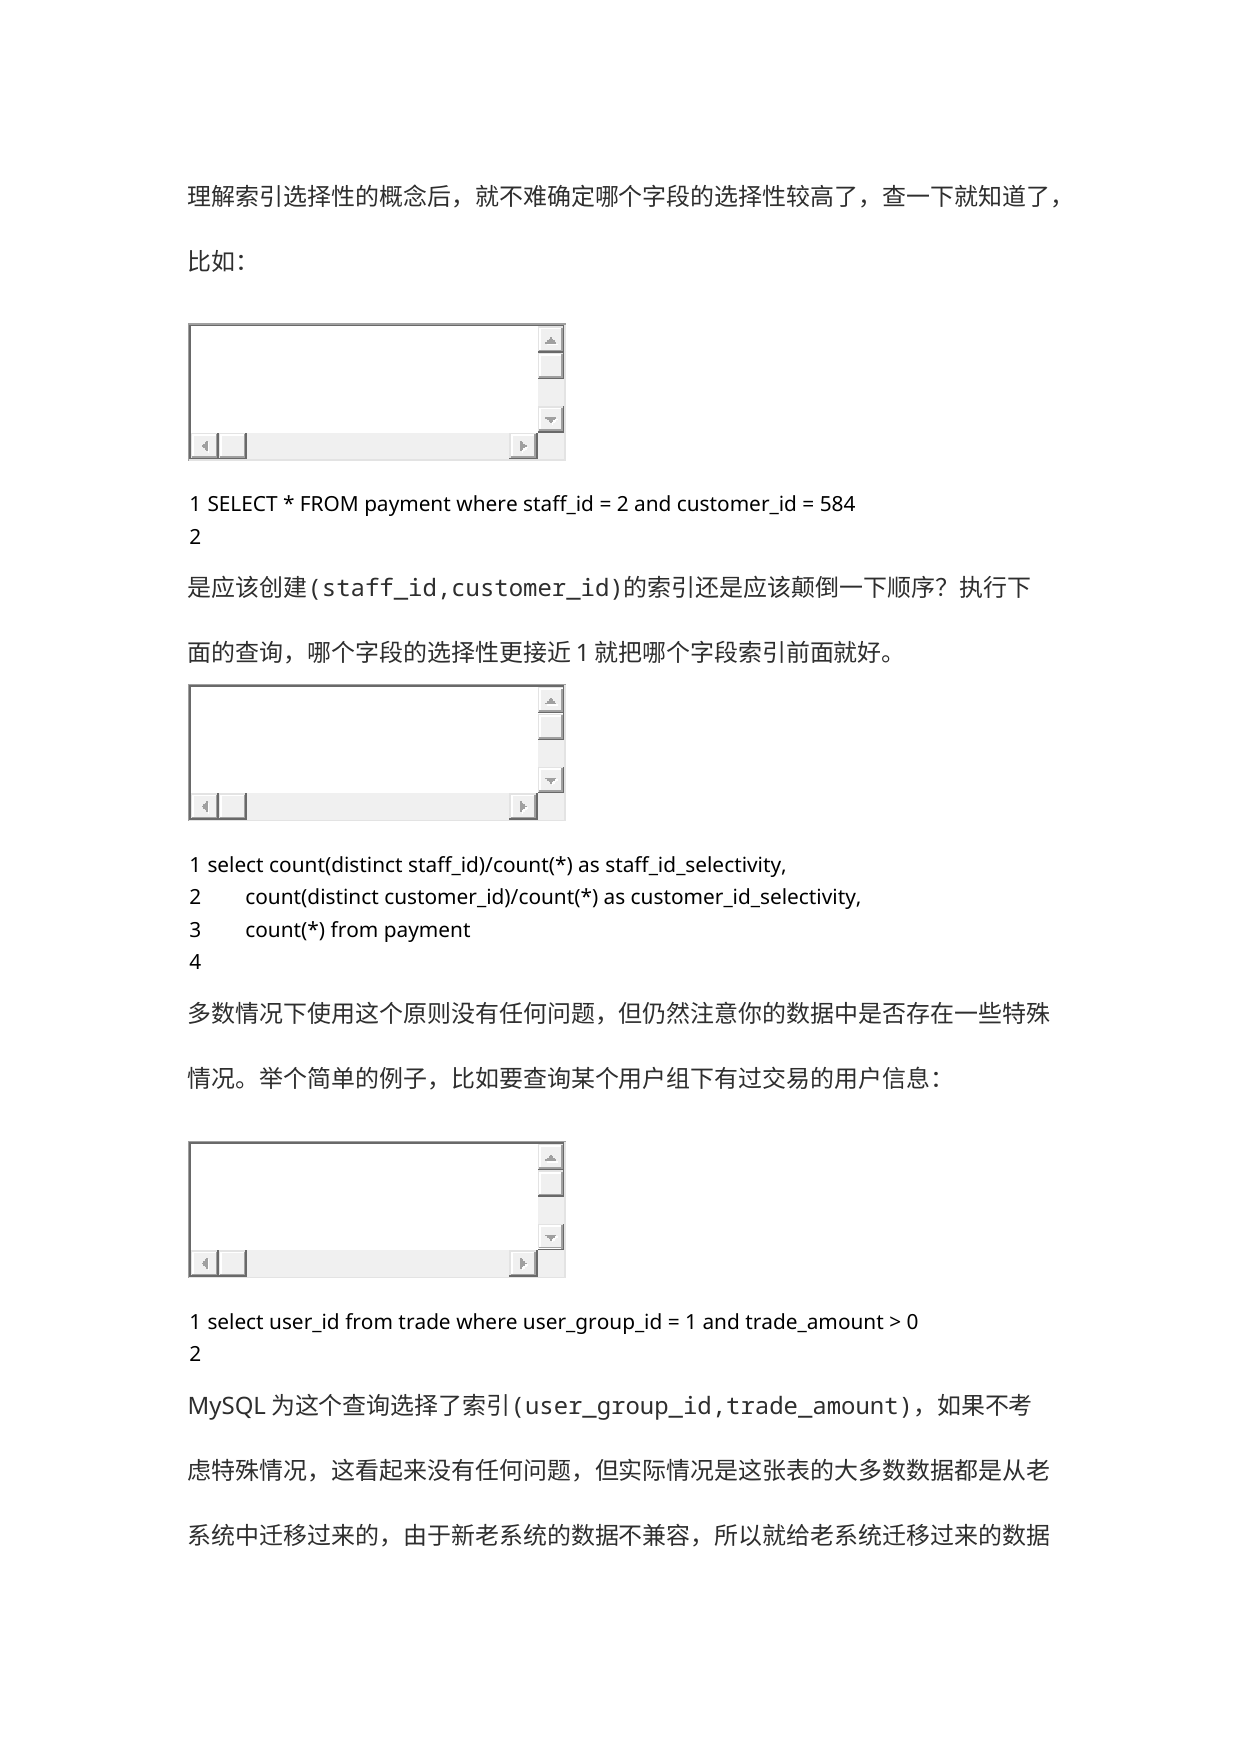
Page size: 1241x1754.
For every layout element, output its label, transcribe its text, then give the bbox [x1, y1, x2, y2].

table_header 1 2 [188, 486, 206, 554]
text 是应该创建(staff_id,customer_id)的索引还是应该颠倒一下顺序？执行下面的查询，哪个字段的选择性更接近1就把哪个字段索引前面就好。 [187, 554, 1053, 684]
table_header 1 2 3 4 [188, 846, 206, 979]
text 理解索引选择性的概念后，就不难确定哪个字段的选择性较高了，查一下就知道了，比如： [187, 162, 1053, 292]
table_header select user_id from trade where user_group_id = 1 and trade_amount > 0 [206, 1303, 1087, 1371]
table_header select count(distinct staff_id)/count(*) as staff_id_selectivity, count(distinct customer_id)/count(*) as customer_id_selectivity, count(*) from payment [206, 846, 1087, 979]
text 多数情况下使用这个原则没有任何问题，但仍然注意你的数据中是否存在一些特殊情况。举个简单的例子，比如要查询某个用户组下有过交易的用户信息： [187, 979, 1053, 1109]
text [187, 1371, 1053, 1566]
table_header SELECT * FROM payment where staff_id = 2 and customer_id = 584 [206, 486, 1087, 554]
table_header 1 2 [188, 1303, 206, 1371]
